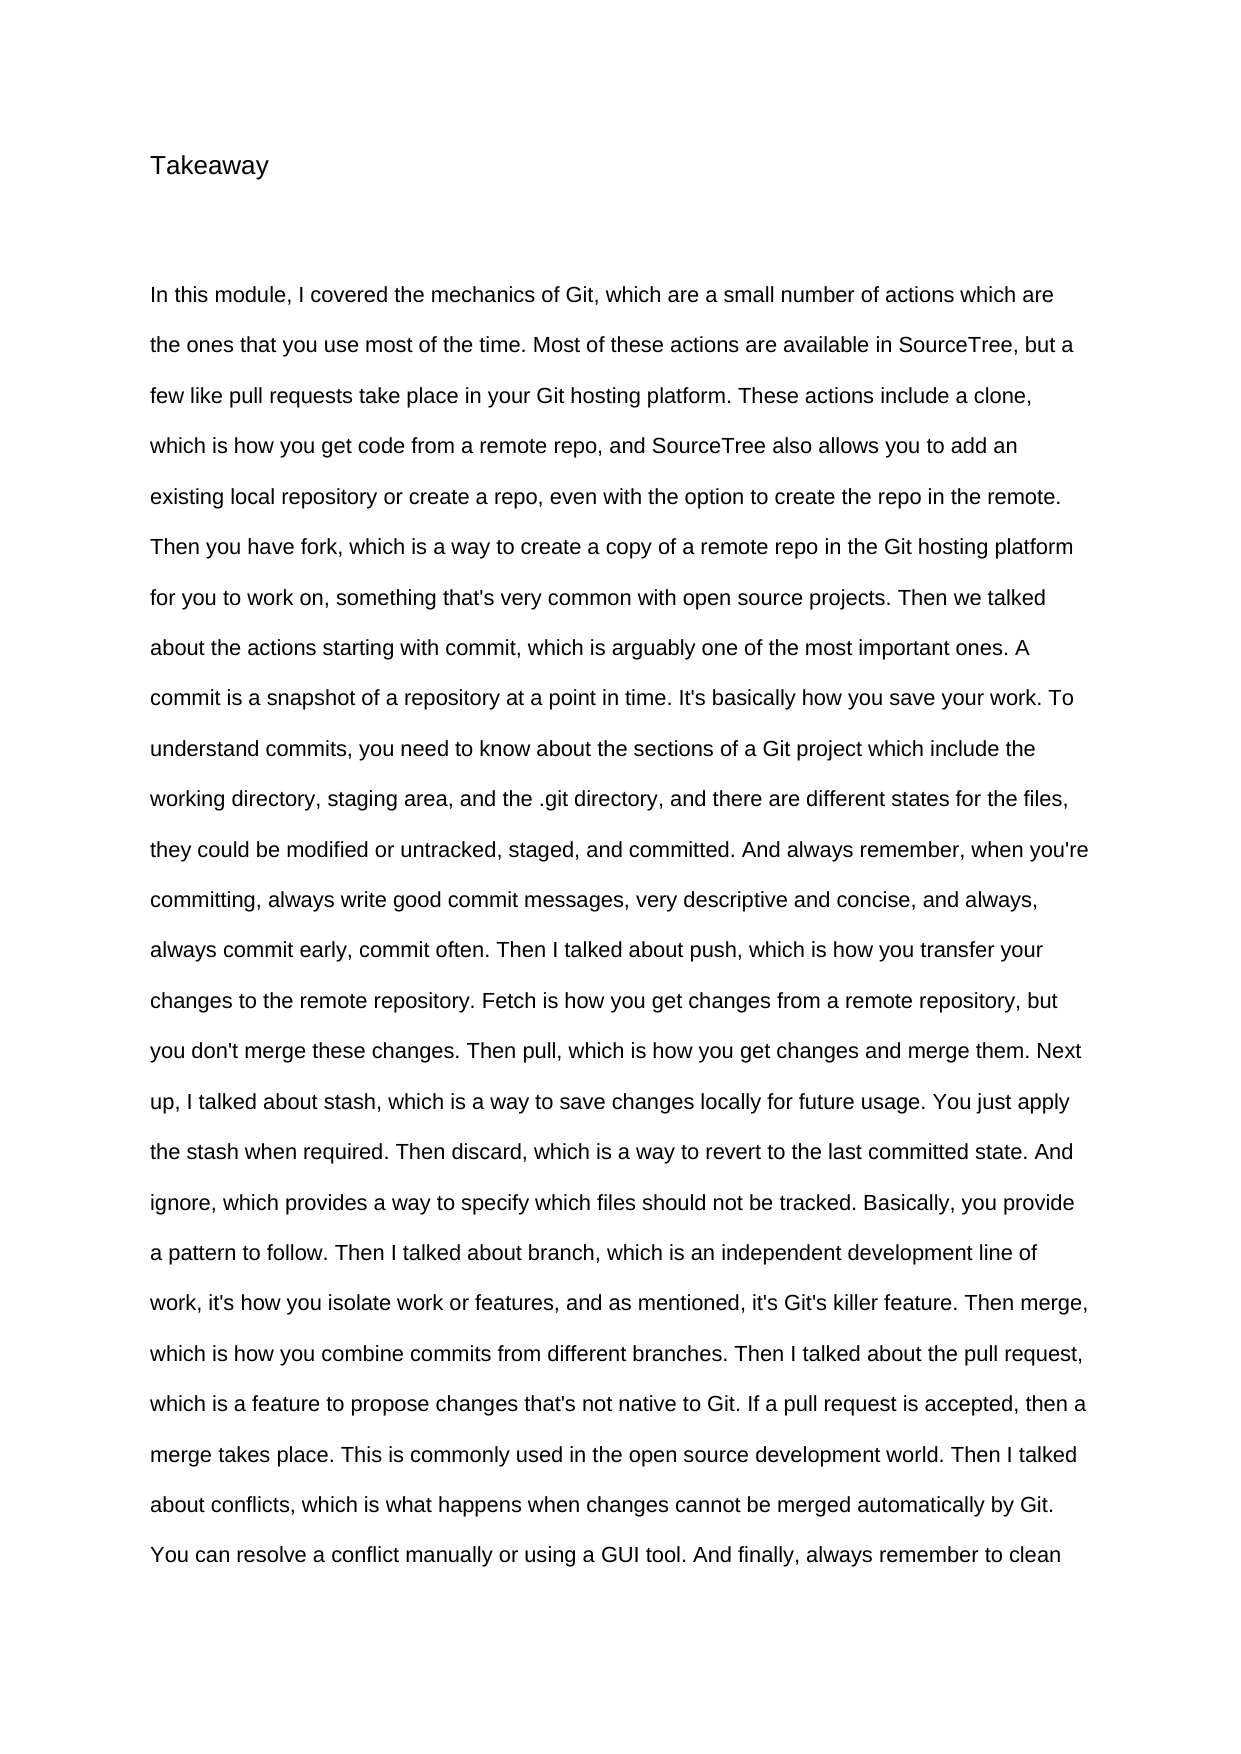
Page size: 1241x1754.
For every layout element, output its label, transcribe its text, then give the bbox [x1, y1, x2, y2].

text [150, 282, 1090, 1568]
subtitle Takeaway [150, 150, 1090, 180]
